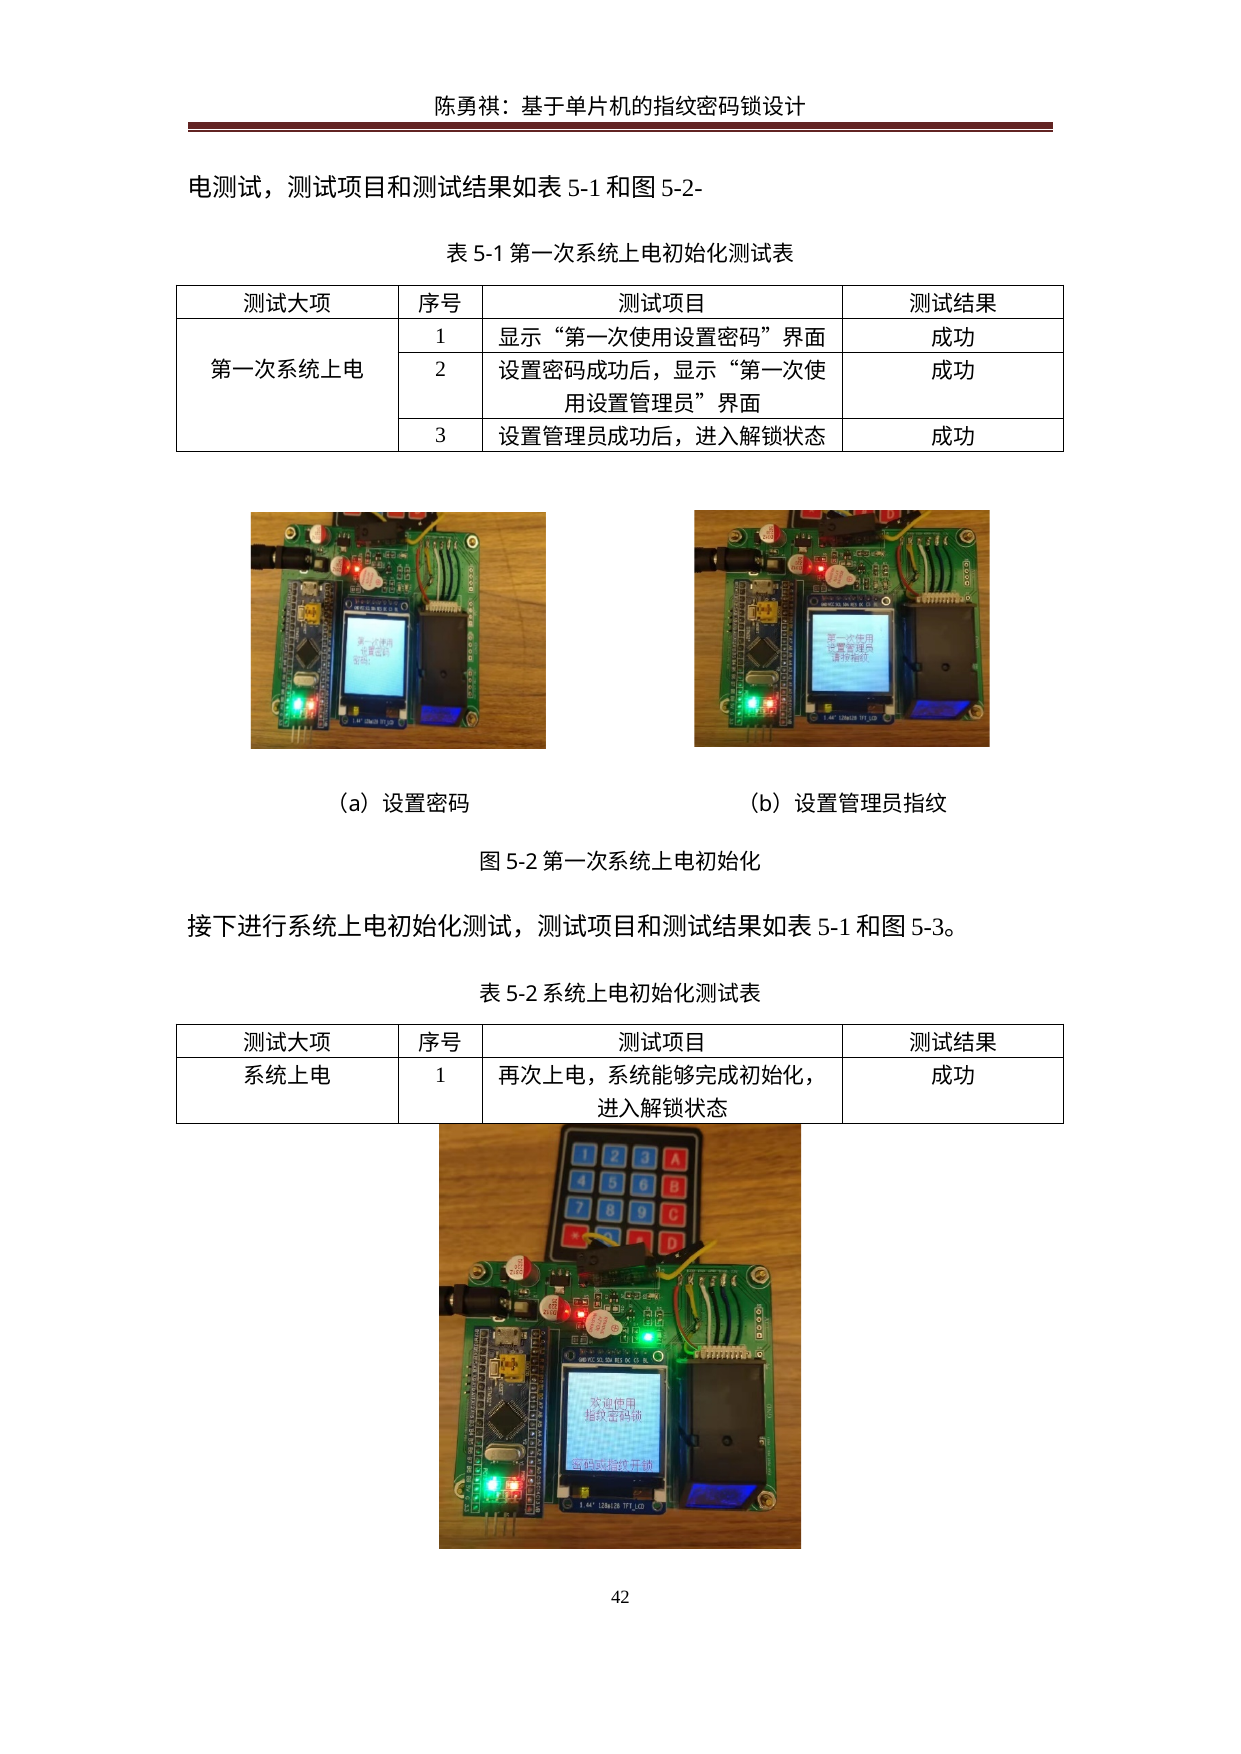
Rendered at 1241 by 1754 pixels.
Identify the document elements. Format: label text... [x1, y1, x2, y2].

table_cell 成功 [843, 319, 1063, 352]
table_cell 1 [399, 1058, 482, 1123]
picture [439, 1124, 802, 1549]
text 图5-2第一次系统上电初始化 [187, 844, 1053, 876]
table_header （b）设置管理员指纹 [620, 499, 1064, 844]
table_cell 设置密码成功后，显示“第一次使用设置管理员”界面 [483, 353, 842, 418]
table_header 测试结果 [843, 286, 1063, 318]
table_header 测试大项 [177, 286, 398, 318]
text 表5-1第一次系统上电初始化测试表 [187, 236, 1053, 269]
text 接下进行系统上电初始化测试，测试项目和测试结果如表5-1和图5-3。 [187, 892, 1053, 957]
table_cell 成功 [843, 419, 1063, 451]
table_cell 系统上电 [177, 1058, 398, 1123]
table_header 测试结果 [843, 1025, 1063, 1057]
table_cell 2 [399, 353, 482, 418]
table_cell 显示“第一次使用设置密码”界面 [483, 319, 842, 352]
table_cell 再次上电，系统能够完成初始化，进入解锁状态 [483, 1058, 842, 1123]
text 当系统上电开始，系统就开始进行初始化。查看系统能否正常进行初始化，分为第一次系统上电初始化和正常使用的系统上电初始化。接下进行第一次上电测试，测试项目和测试结果如表5-1和图5-2- [187, 153, 1053, 218]
table_cell 3 [399, 419, 482, 451]
text 表5-2系统上电初始化测试表 [187, 975, 1053, 1008]
table_header 序号 [399, 286, 482, 318]
table_cell 成功 [843, 353, 1063, 418]
table_header 测试项目 [483, 1025, 842, 1057]
table_header （a）设置密码 [176, 499, 620, 844]
table_header 测试大项 [177, 1025, 398, 1057]
table_cell 第一次系统上电 [177, 319, 398, 451]
picture [694, 510, 990, 747]
table_cell 1 [399, 319, 482, 352]
table_cell 成功 [843, 1058, 1063, 1123]
table_header 测试项目 [483, 286, 842, 318]
table_header 序号 [399, 1025, 482, 1057]
picture [251, 512, 546, 749]
table_cell 设置管理员成功后，进入解锁状态 [483, 419, 842, 451]
